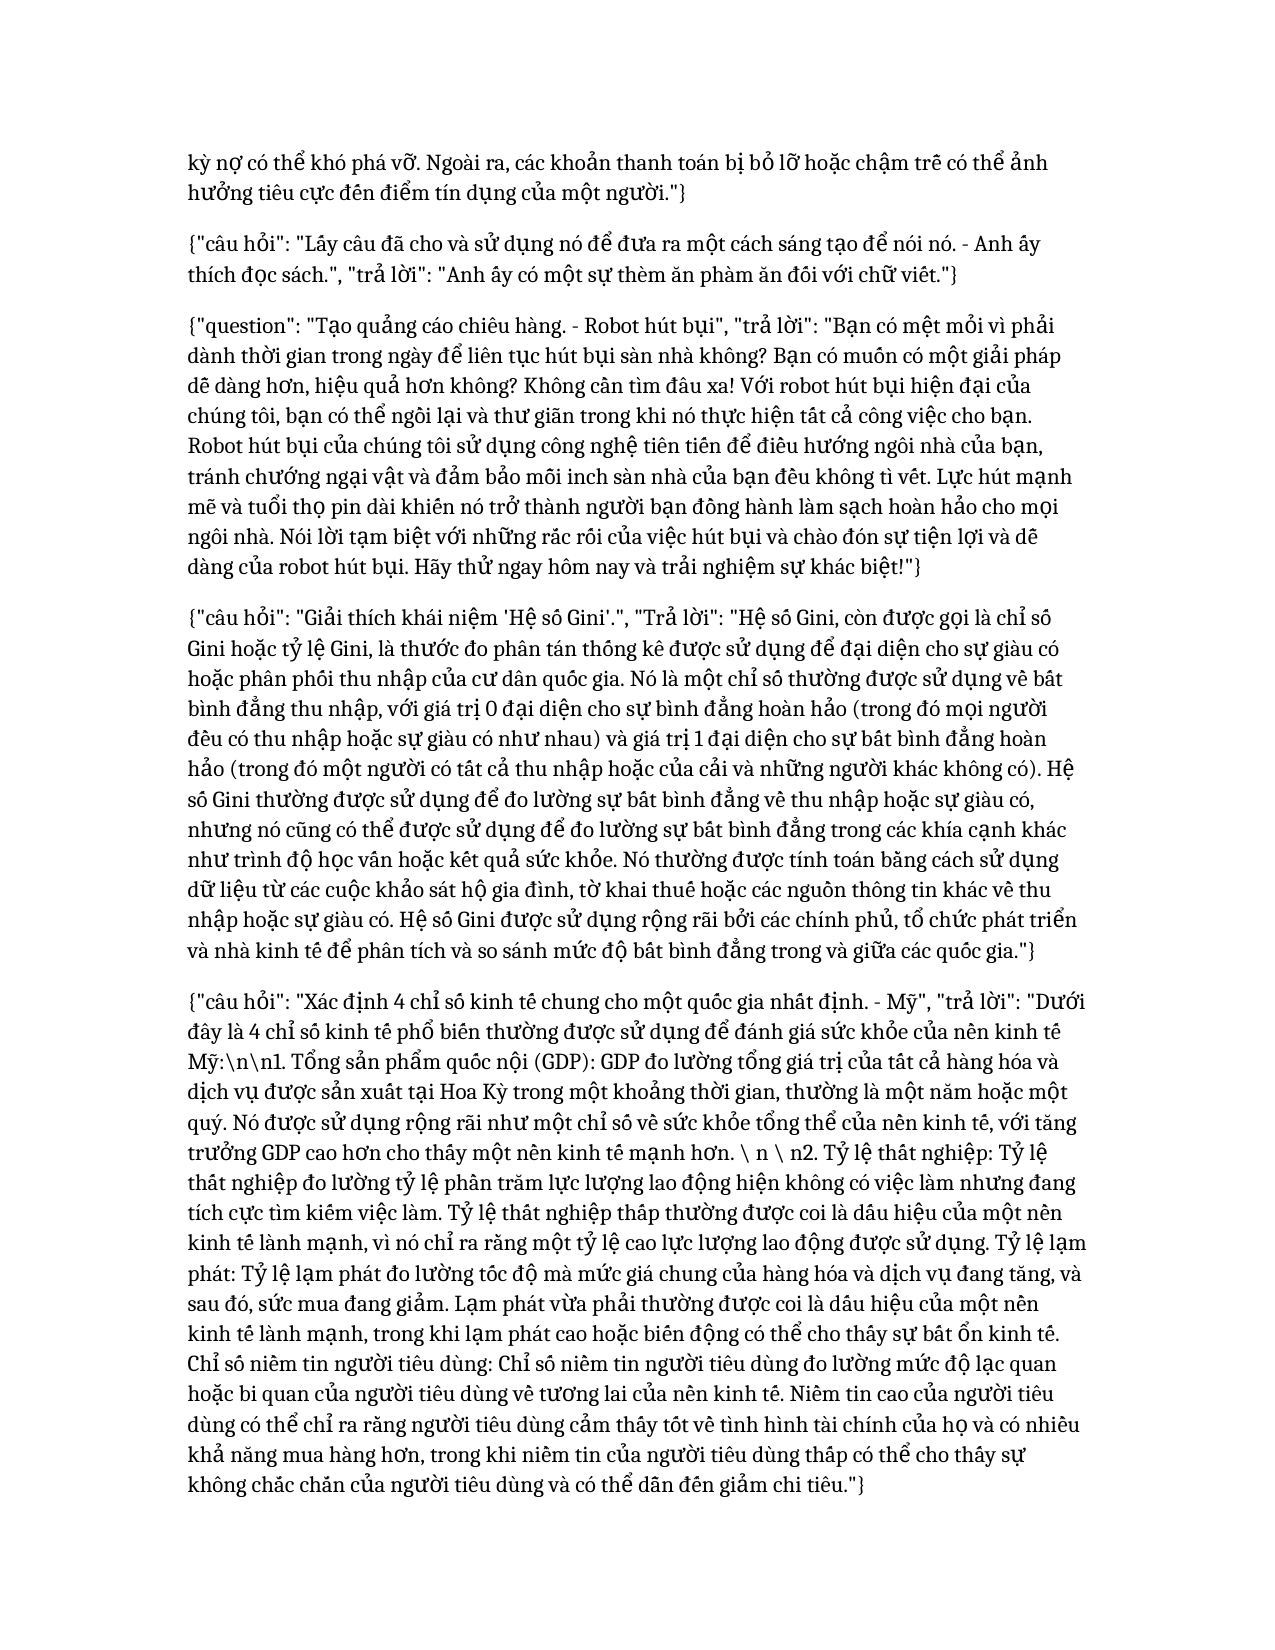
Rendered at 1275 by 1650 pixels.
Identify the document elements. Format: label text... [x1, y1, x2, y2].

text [187, 150, 1087, 207]
text {"question": "Tạo quảng cáo chiêu hàng. - Robot hút bụi", "trả lời": "Bạn có mệt mỏi vì phải dành thời gian trong ngày để liên tục hút bụi sàn nhà không? Bạn có muốn có một giải pháp dễ dàng hơn, hiệu quả hơn không? Không cần tìm đâu xa! Với robot hút bụi hiện đại của chúng tôi, bạn có thể ngồi lại và thư giãn trong khi nó thực hiện tất cả công việc cho bạn. Robot hút bụi của chúng tôi sử dụng công nghệ tiên tiến để điều hướng ngôi nhà của bạn, tránh chướng ngại vật và đảm bảo mỗi inch sàn nhà của bạn đều không tì vết. Lực hút mạnh mẽ và tuổi thọ pin dài khiến nó trở thành người bạn đồng hành làm sạch hoàn hảo cho mọi ngôi nhà. Nói lời tạm biệt với những rắc rối của việc hút bụi và chào đón sự tiện lợi và dễ dàng của robot hút bụi. Hãy thử ngay hôm nay và trải nghiệm sự khác biệt!"} [187, 312, 1087, 581]
text {"câu hỏi": "Giải thích khái niệm 'Hệ số Gini'.", "Trả lời": "Hệ số Gini, còn được gọi là chỉ số Gini hoặc tỷ lệ Gini, là thước đo phân tán thống kê được sử dụng để đại diện cho sự giàu có hoặc phân phối thu nhập của cư dân quốc gia. Nó là một chỉ số thường được sử dụng về bất bình đẳng thu nhập, với giá trị 0 đại diện cho sự bình đẳng hoàn hảo (trong đó mọi người đều có thu nhập hoặc sự giàu có như nhau) và giá trị 1 đại diện cho sự bất bình đẳng hoàn hảo (trong đó một người có tất cả thu nhập hoặc của cải và những người khác không có). Hệ số Gini thường được sử dụng để đo lường sự bất bình đẳng về thu nhập hoặc sự giàu có, nhưng nó cũng có thể được sử dụng để đo lường sự bất bình đẳng trong các khía cạnh khác như trình độ học vấn hoặc kết quả sức khỏe. Nó thường được tính toán bằng cách sử dụng dữ liệu từ các cuộc khảo sát hộ gia đình, tờ khai thuế hoặc các nguồn thông tin khác về thu nhập hoặc sự giàu có. Hệ số Gini được sử dụng rộng rãi bởi các chính phủ, tổ chức phát triển và nhà kinh tế để phân tích và so sánh mức độ bất bình đẳng trong và giữa các quốc gia."} [187, 605, 1087, 964]
text {"câu hỏi": "Lấy câu đã cho và sử dụng nó để đưa ra một cách sáng tạo để nói nó. - Anh ấy thích đọc sách.", "trả lời": "Anh ấy có một sự thèm ăn phàm ăn đối với chữ viết."} [187, 231, 1087, 288]
text {"câu hỏi": "Xác định 4 chỉ số kinh tế chung cho một quốc gia nhất định. - Mỹ", "trả lời": "Dưới đây là 4 chỉ số kinh tế phổ biến thường được sử dụng để đánh giá sức khỏe của nền kinh tế Mỹ:\n\n1. Tổng sản phẩm quốc nội (GDP): GDP đo lường tổng giá trị của tất cả hàng hóa và dịch vụ được sản xuất tại Hoa Kỳ trong một khoảng thời gian, thường là một năm hoặc một quý. Nó được sử dụng rộng rãi như một chỉ số về sức khỏe tổng thể của nền kinh tế, với tăng trưởng GDP cao hơn cho thấy một nền kinh tế mạnh hơn. \ n \ n2. Tỷ lệ thất nghiệp: Tỷ lệ thất nghiệp đo lường tỷ lệ phần trăm lực lượng lao động hiện không có việc làm nhưng đang tích cực tìm kiếm việc làm. Tỷ lệ thất nghiệp thấp thường được coi là dấu hiệu của một nền kinh tế lành mạnh, vì nó chỉ ra rằng một tỷ lệ cao lực lượng lao động được sử dụng. Tỷ lệ lạm phát: Tỷ lệ lạm phát đo lường tốc độ mà mức giá chung của hàng hóa và dịch vụ đang tăng, và sau đó, sức mua đang giảm. Lạm phát vừa phải thường được coi là dấu hiệu của một nền kinh tế lành mạnh, trong khi lạm phát cao hoặc biến động có thể cho thấy sự bất ổn kinh tế. Chỉ số niềm tin người tiêu dùng: Chỉ số niềm tin người tiêu dùng đo lường mức độ lạc quan hoặc bi quan của người tiêu dùng về tương lai của nền kinh tế. Niềm tin cao của người tiêu dùng có thể chỉ ra rằng người tiêu dùng cảm thấy tốt về tình hình tài chính của họ và có nhiều khả năng mua hàng hơn, trong khi niềm tin của người tiêu dùng thấp có thể cho thấy sự không chắc chắn của người tiêu dùng và có thể dẫn đến giảm chi tiêu."} [187, 988, 1087, 1498]
